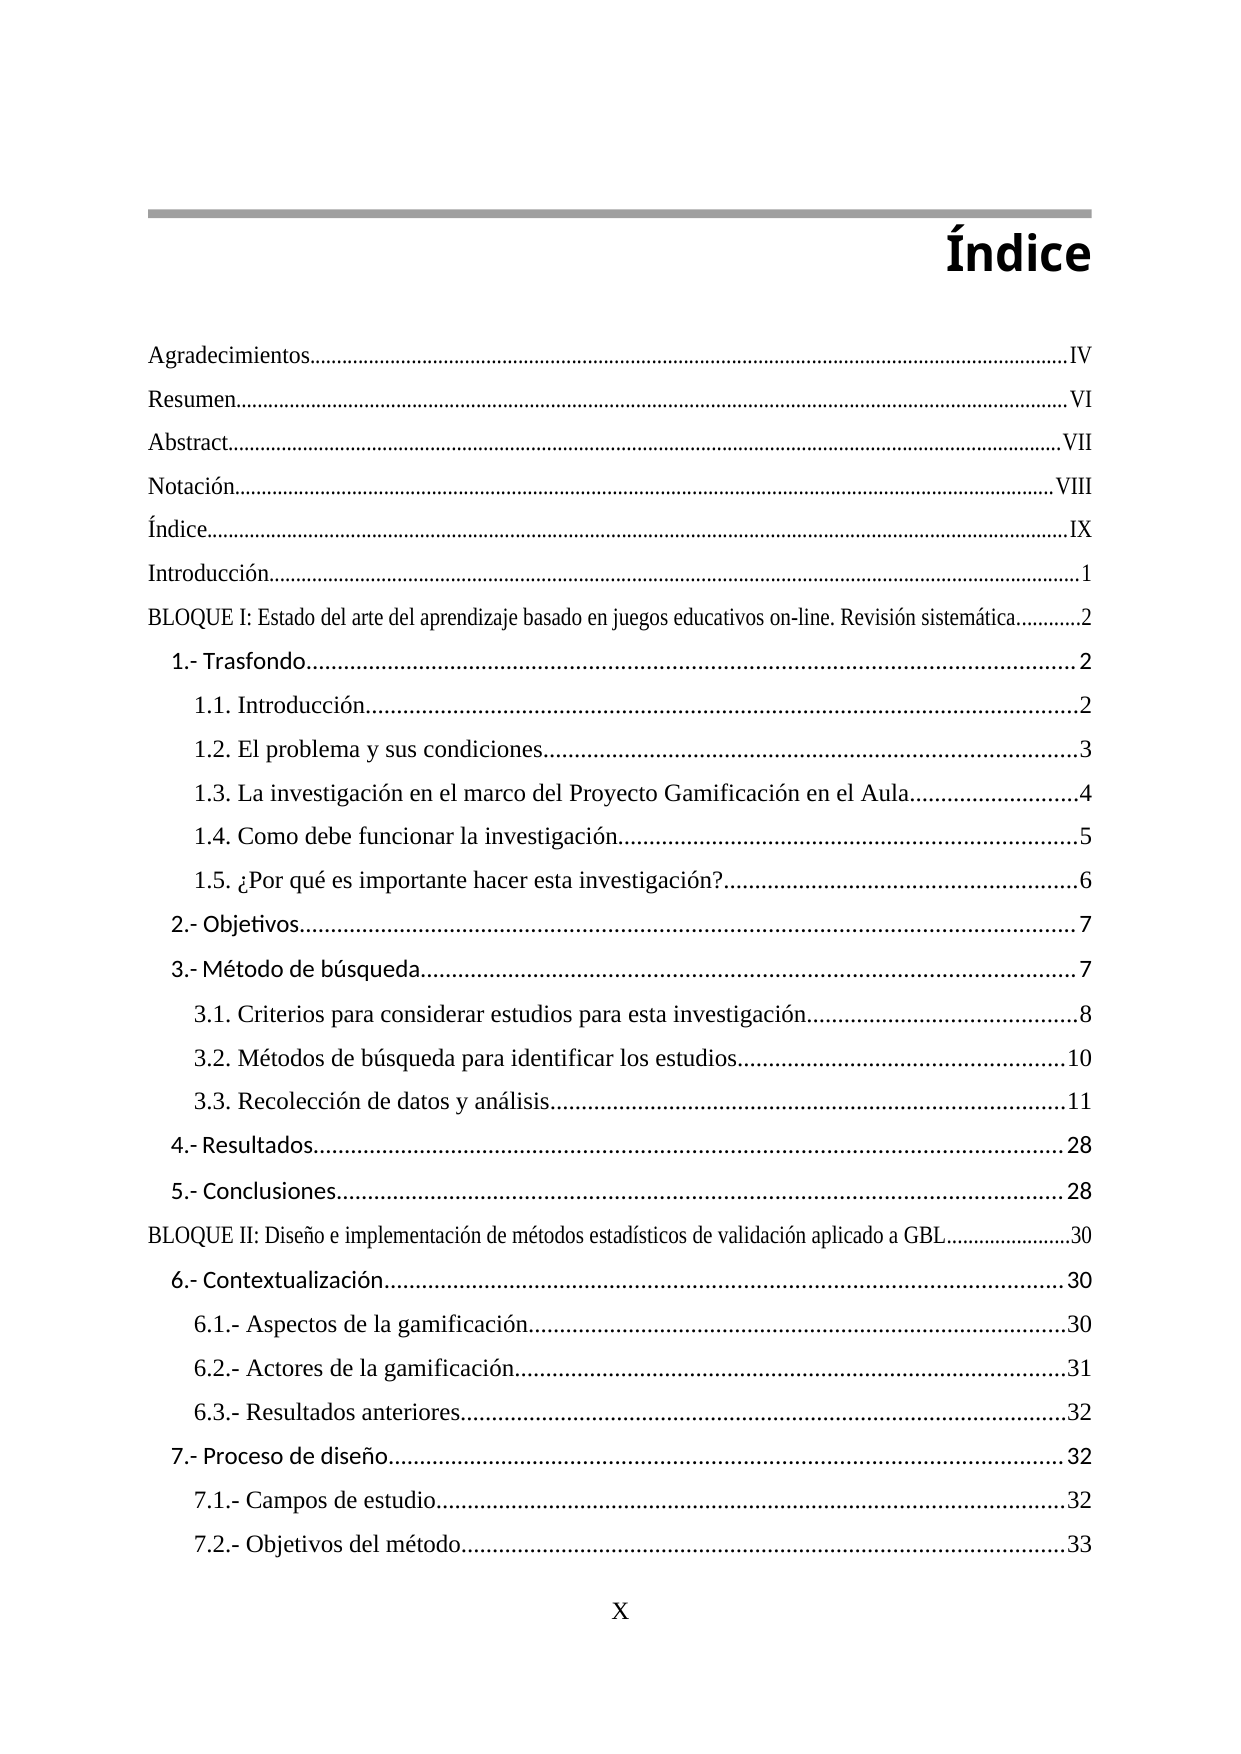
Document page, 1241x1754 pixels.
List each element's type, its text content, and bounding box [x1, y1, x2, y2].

subtitle Índice [148, 148, 1092, 286]
